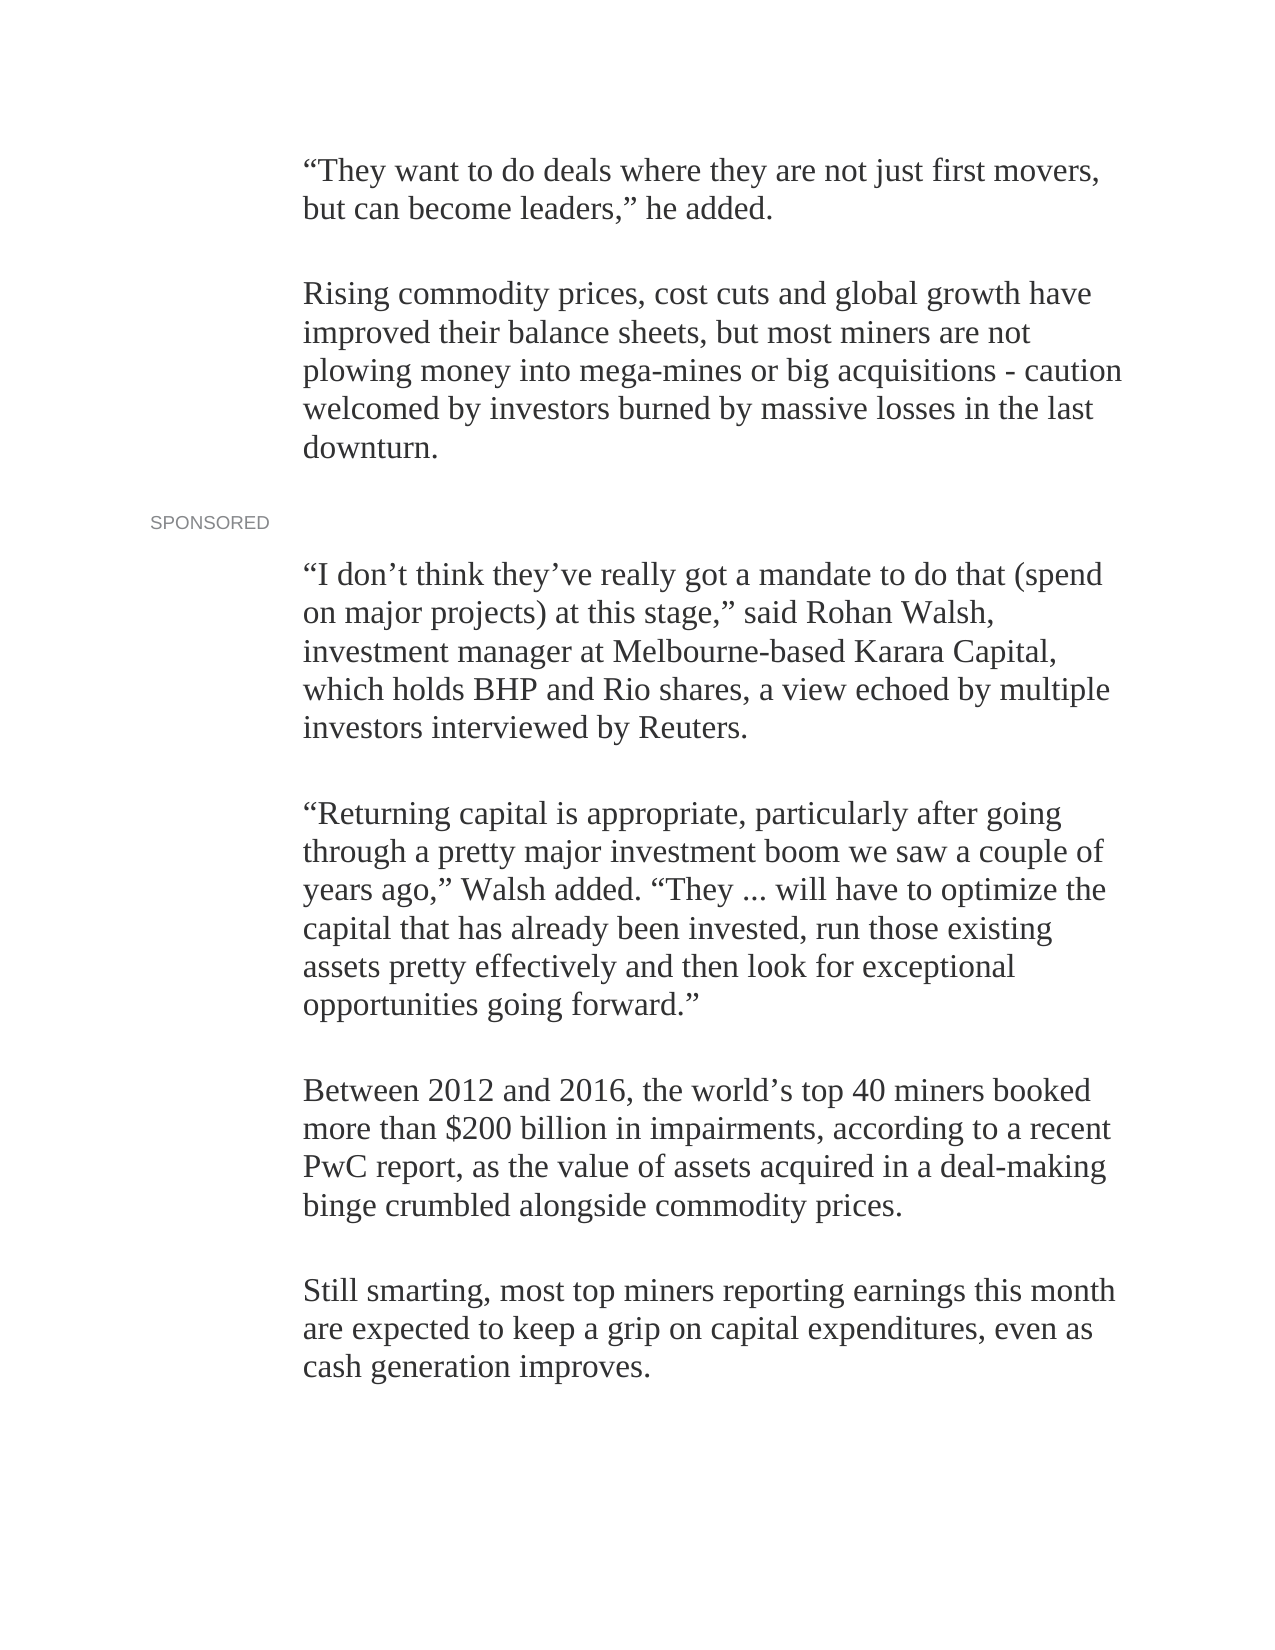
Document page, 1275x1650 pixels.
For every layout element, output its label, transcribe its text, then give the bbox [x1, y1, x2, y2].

text “I don’t think they’ve really got a mandate to do that (spend on major projects) at this stage,” said Rohan Walsh, investment manager at Melbourne-based Karara Capital, which holds BHP and Rio shares, a view echoed by multiple investors interviewed by Reuters. [303, 554, 1125, 746]
text Still smarting, most top miners reporting earnings this month are expected to keep a grip on capital expenditures, even as cash generation improves. [303, 1270, 1125, 1385]
text Rising commodity prices, cost cuts and global growth have improved their balance sheets, but most miners are not plowing money into mega-mines or big acquisitions - caution welcomed by investors burned by massive losses in the last downturn. [303, 273, 1125, 465]
text SPONSORED [150, 512, 1125, 534]
text “Returning capital is appropriate, particularly after going through a pretty major investment boom we saw a couple of years ago,” Walsh added. “They ... will have to optimize the capital that has already been invested, run those existing assets pretty effectively and then look for exceptional opportunities going forward.” [303, 793, 1125, 1023]
text “They want to do deals where they are not just first movers, but can become leaders,” he added. [303, 150, 1125, 227]
text Between 2012 and 2016, the world’s top 40 miners booked more than $200 billion in impairments, according to a recent PwC report, as the value of assets acquired in a deal-making binge crumbled alongside commodity prices. [303, 1070, 1125, 1223]
